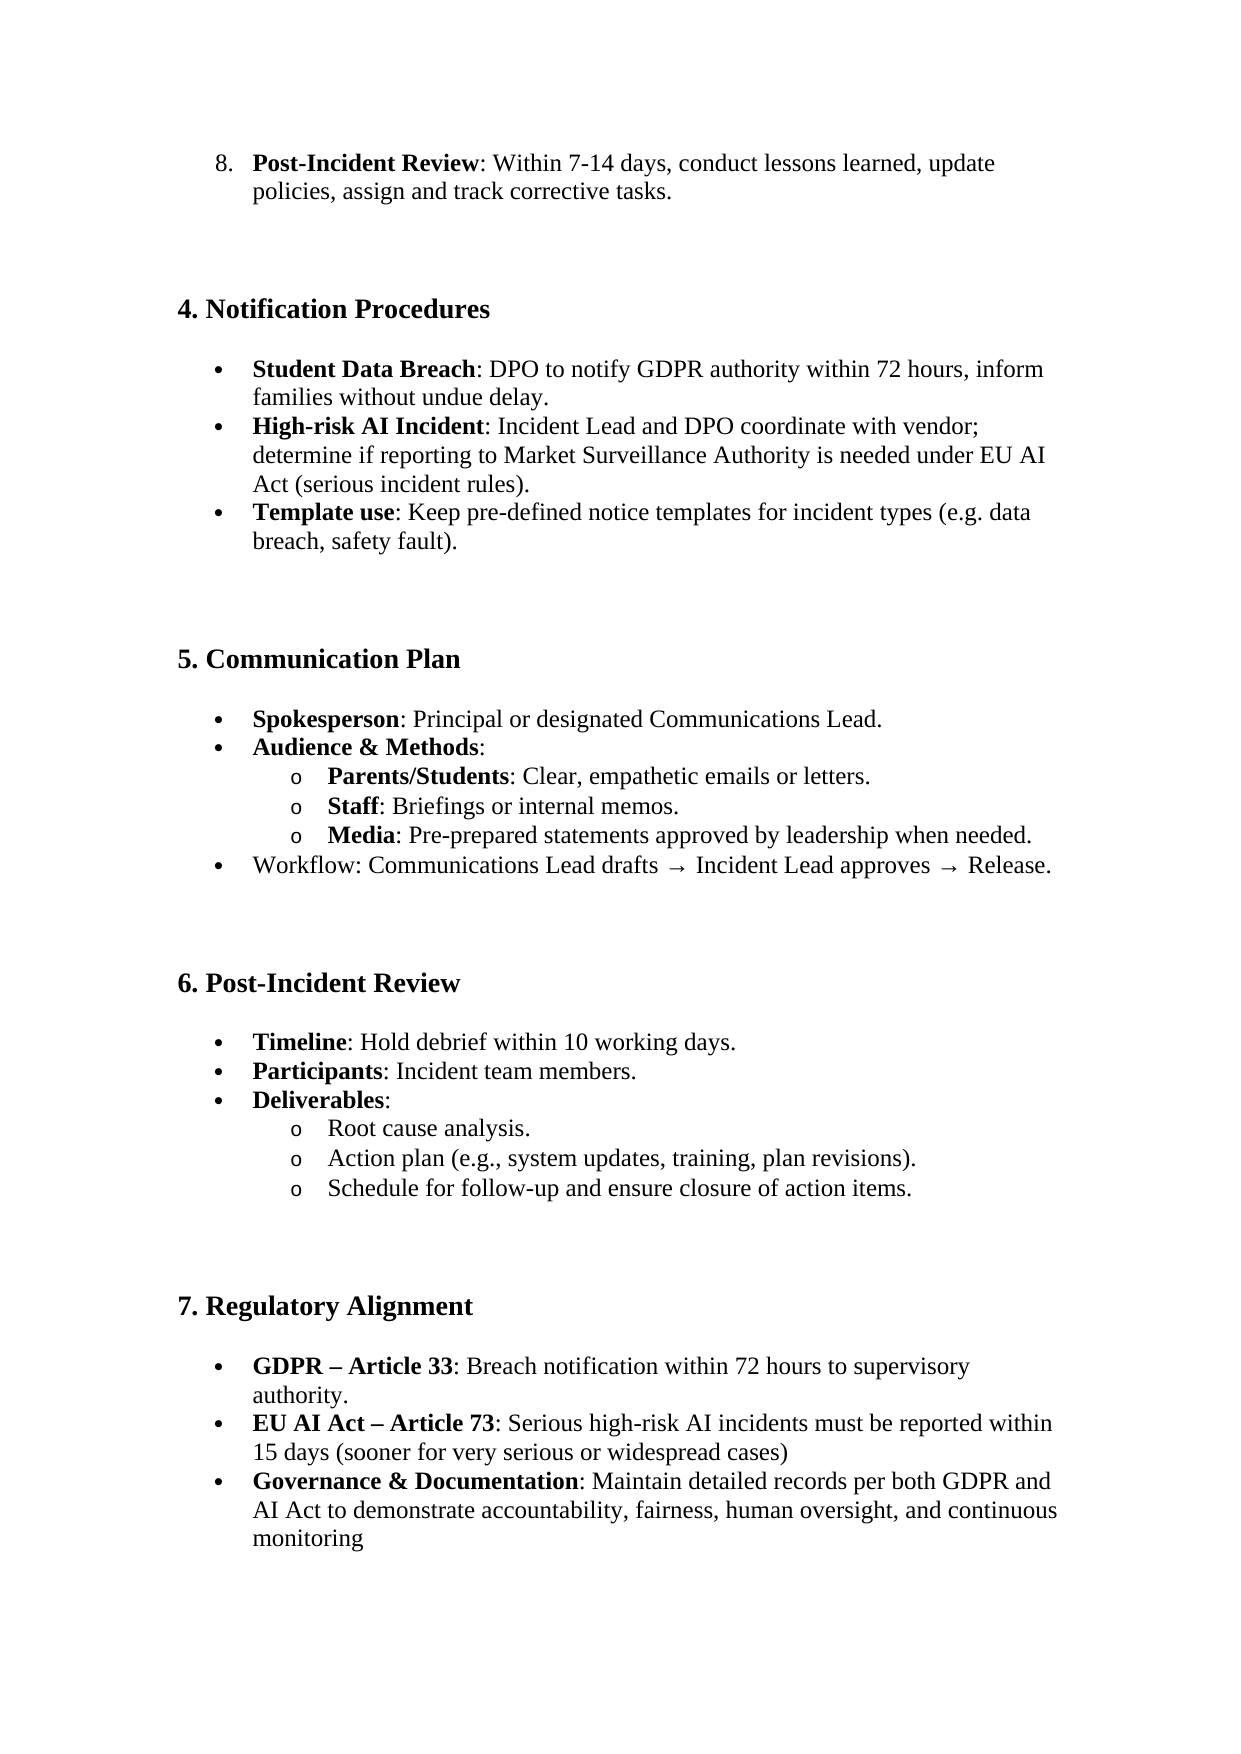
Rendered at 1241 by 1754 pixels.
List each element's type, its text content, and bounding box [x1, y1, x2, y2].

list Post-Incident Review: Within 7-14 days, conduct lessons learned, update policies, assign and track corrective tasks. [215, 148, 1063, 205]
list EU AI Act – Article 73: Serious high-risk AI incidents must be reported within 15 days (sooner for very serious or widespread cases) [215, 1408, 1063, 1466]
list Staff: Briefings or internal memos. [290, 791, 1063, 820]
list Governance & Documentation: Maintain detailed records per both GDPR and AI Act to demonstrate accountability, fairness, human oversight, and continuous monitoring [215, 1466, 1063, 1552]
text 6. Post-Incident Review [177, 966, 1063, 998]
list Spokesperson: Principal or designated Communications Lead. [215, 704, 1063, 732]
list Schedule for follow-up and ensure closure of action items. [290, 1173, 1063, 1202]
list Timeline: Hold debrief within 10 working days. [215, 1027, 1063, 1056]
text 5. Communication Plan [177, 642, 1063, 674]
text 4. Notification Procedures [177, 292, 1063, 324]
list High-risk AI Incident: Incident Lead and DPO coordinate with vendor; determine if reporting to Market Surveillance Authority is needed under EU AI Act (serious incident rules). [215, 411, 1063, 497]
list Workflow: Communications Lead drafts → Incident Lead approves → Release. [215, 850, 1063, 879]
list GDPR – Article 33: Breach notification within 72 hours to supervisory authority. [215, 1351, 1063, 1408]
list Parents/Students: Clear, empathetic emails or letters. [290, 761, 1063, 791]
text 7. Regulatory Alignment [177, 1289, 1063, 1322]
list Student Data Breach: DPO to notify GDPR authority within 72 hours, inform families without undue delay. [215, 354, 1063, 411]
list Audience & Methods: [215, 732, 1063, 761]
list Deliverables: [215, 1085, 1063, 1113]
list Root cause analysis. [290, 1113, 1063, 1143]
list Template use: Keep pre-defined notice templates for incident types (e.g. data breach, safety fault). [215, 497, 1063, 555]
list Action plan (e.g., system updates, training, plan revisions). [290, 1143, 1063, 1173]
list Participants: Incident team members. [215, 1056, 1063, 1085]
list Media: Pre-prepared statements approved by leadership when needed. [290, 820, 1063, 850]
